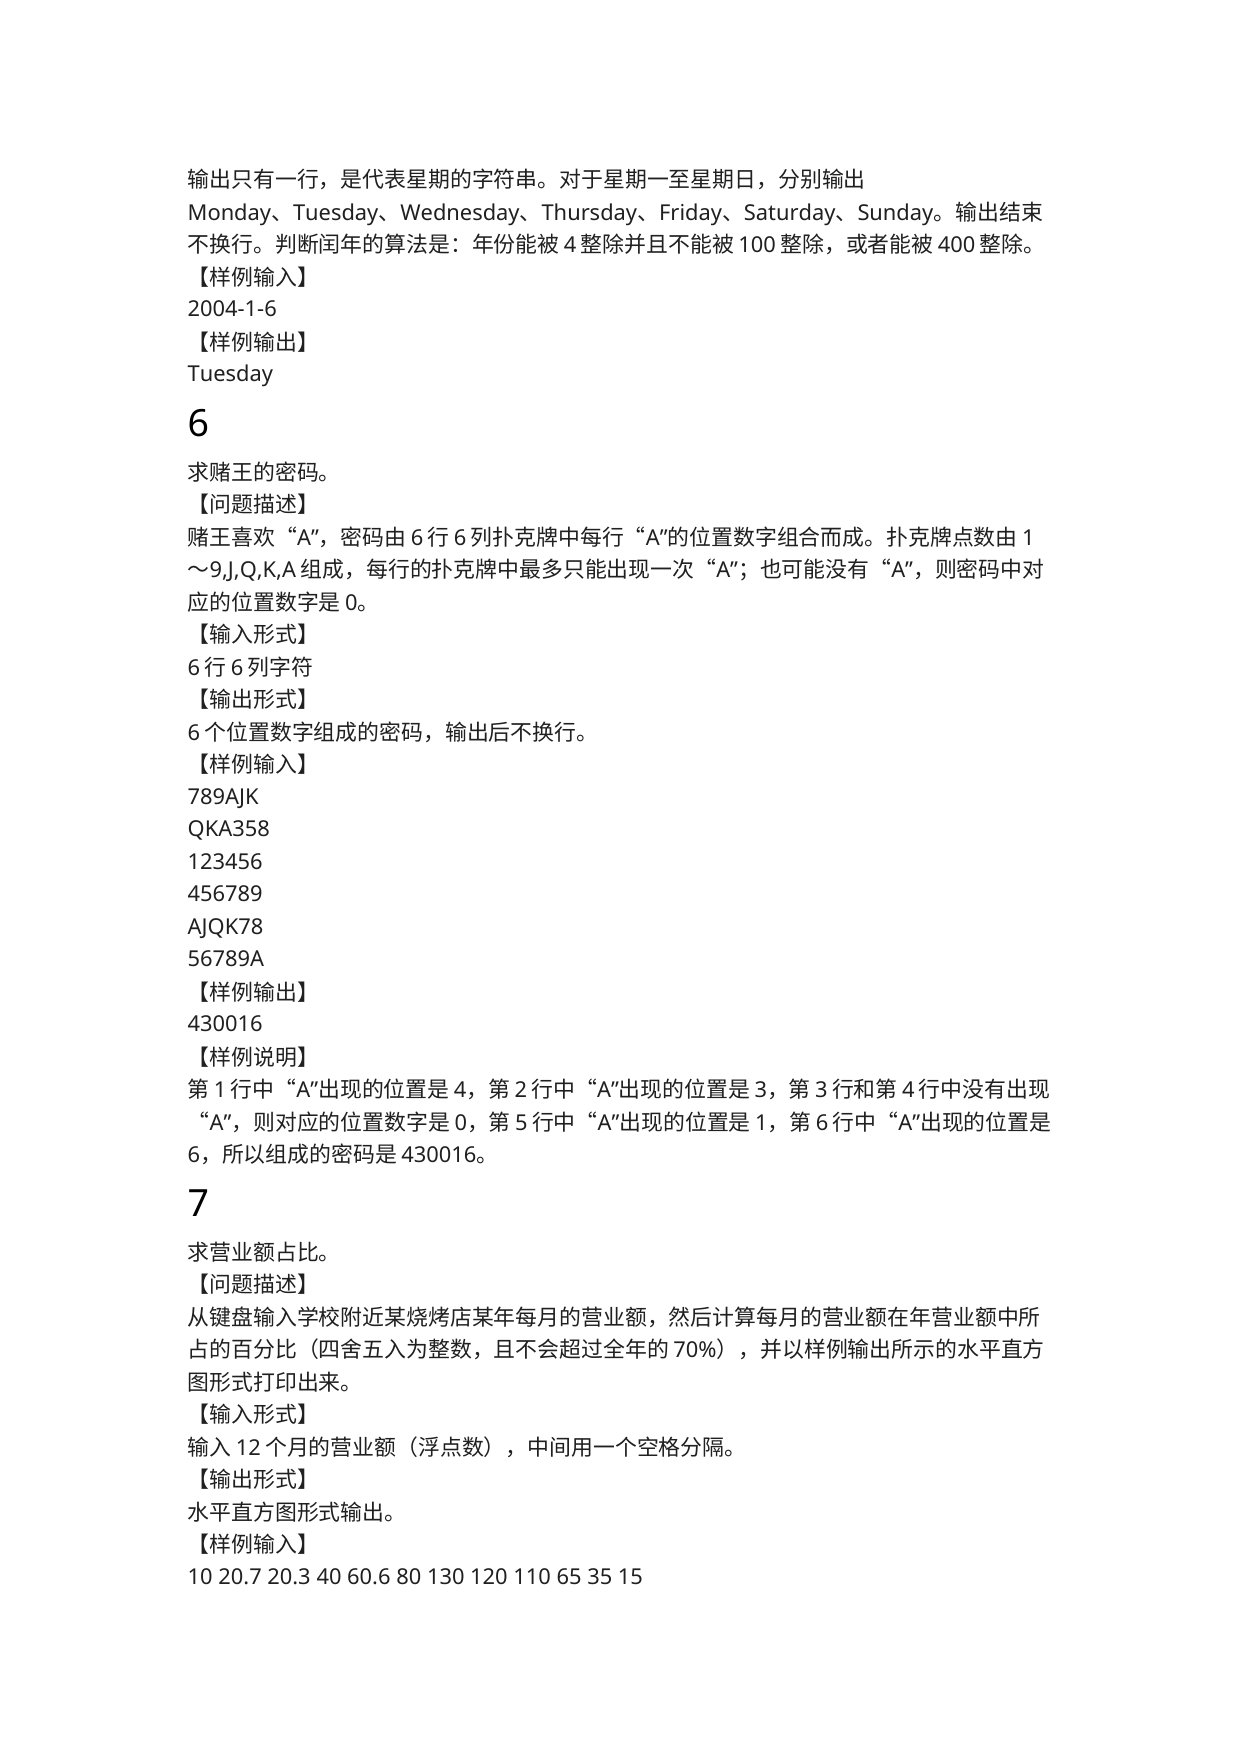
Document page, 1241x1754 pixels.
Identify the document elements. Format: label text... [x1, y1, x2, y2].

text 430016 [187, 1007, 1053, 1039]
text 6 [187, 389, 1053, 454]
text 789AJK [187, 779, 1053, 812]
text 7 [187, 1169, 1053, 1234]
text 56789A [187, 942, 1053, 974]
text AJQK78 [187, 909, 1053, 942]
text 求赌王的密码。 [187, 454, 1053, 487]
text 【输入形式】 [187, 1397, 1053, 1429]
text 【输出形式】 [187, 682, 1053, 714]
text 【问题描述】 [187, 487, 1053, 519]
text 【样例输出】 [187, 324, 1053, 357]
text 【样例说明】 [187, 1039, 1053, 1072]
text 【样例输出】 [187, 974, 1053, 1007]
text 【样例输入】 [187, 1527, 1053, 1559]
text 6个位置数字组成的密码，输出后不换行。 [187, 714, 1053, 747]
text 【问题描述】 [187, 1267, 1053, 1299]
text 【输入形式】 [187, 617, 1053, 649]
text 第1行中“A”出现的位置是4，第2行中“A”出现的位置是3，第3行和第4行中没有出现“A”，则对应的位置数字是0，第5行中“A”出现的位置是1，第6行中“A”出现的位置是6，所以组成的密码是430016。 [187, 1072, 1053, 1169]
text 求营业额占比。 [187, 1234, 1053, 1267]
text 赌王喜欢“A”，密码由6行6列扑克牌中每行“A”的位置数字组合而成。扑克牌点数由1～9,J,Q,K,A组成，每行的扑克牌中最多只能出现一次“A”；也可能没有“A”，则密码中对应的位置数字是0。 [187, 519, 1053, 617]
text 输出只有一行，是代表星期的字符串。对于星期一至星期日，分别输出Monday、Tuesday、Wednesday、Thursday、Friday、Saturday、Sunday。输出结束不换行。判断闰年的算法是：年份能被4整除并且不能被100整除，或者能被400整除。 [187, 162, 1053, 259]
text 123456 [187, 844, 1053, 877]
text QKA358 [187, 812, 1053, 844]
text 输入12个月的营业额（浮点数），中间用一个空格分隔。 [187, 1429, 1053, 1462]
text 【输出形式】 [187, 1462, 1053, 1494]
text 【样例输入】 [187, 747, 1053, 779]
text 2004-1-6 [187, 292, 1053, 324]
text 456789 [187, 877, 1053, 909]
text 从键盘输入学校附近某烧烤店某年每月的营业额，然后计算每月的营业额在年营业额中所占的百分比（四舍五入为整数，且不会超过全年的70%），并以样例输出所示的水平直方图形式打印出来。 [187, 1299, 1053, 1397]
text 水平直方图形式输出。 [187, 1494, 1053, 1527]
text 【样例输入】 [187, 259, 1053, 292]
text 10 20.7 20.3 40 60.6 80 130 120 110 65 35 15 [187, 1559, 1053, 1592]
text 6行6列字符 [187, 649, 1053, 682]
text Tuesday [187, 357, 1053, 389]
